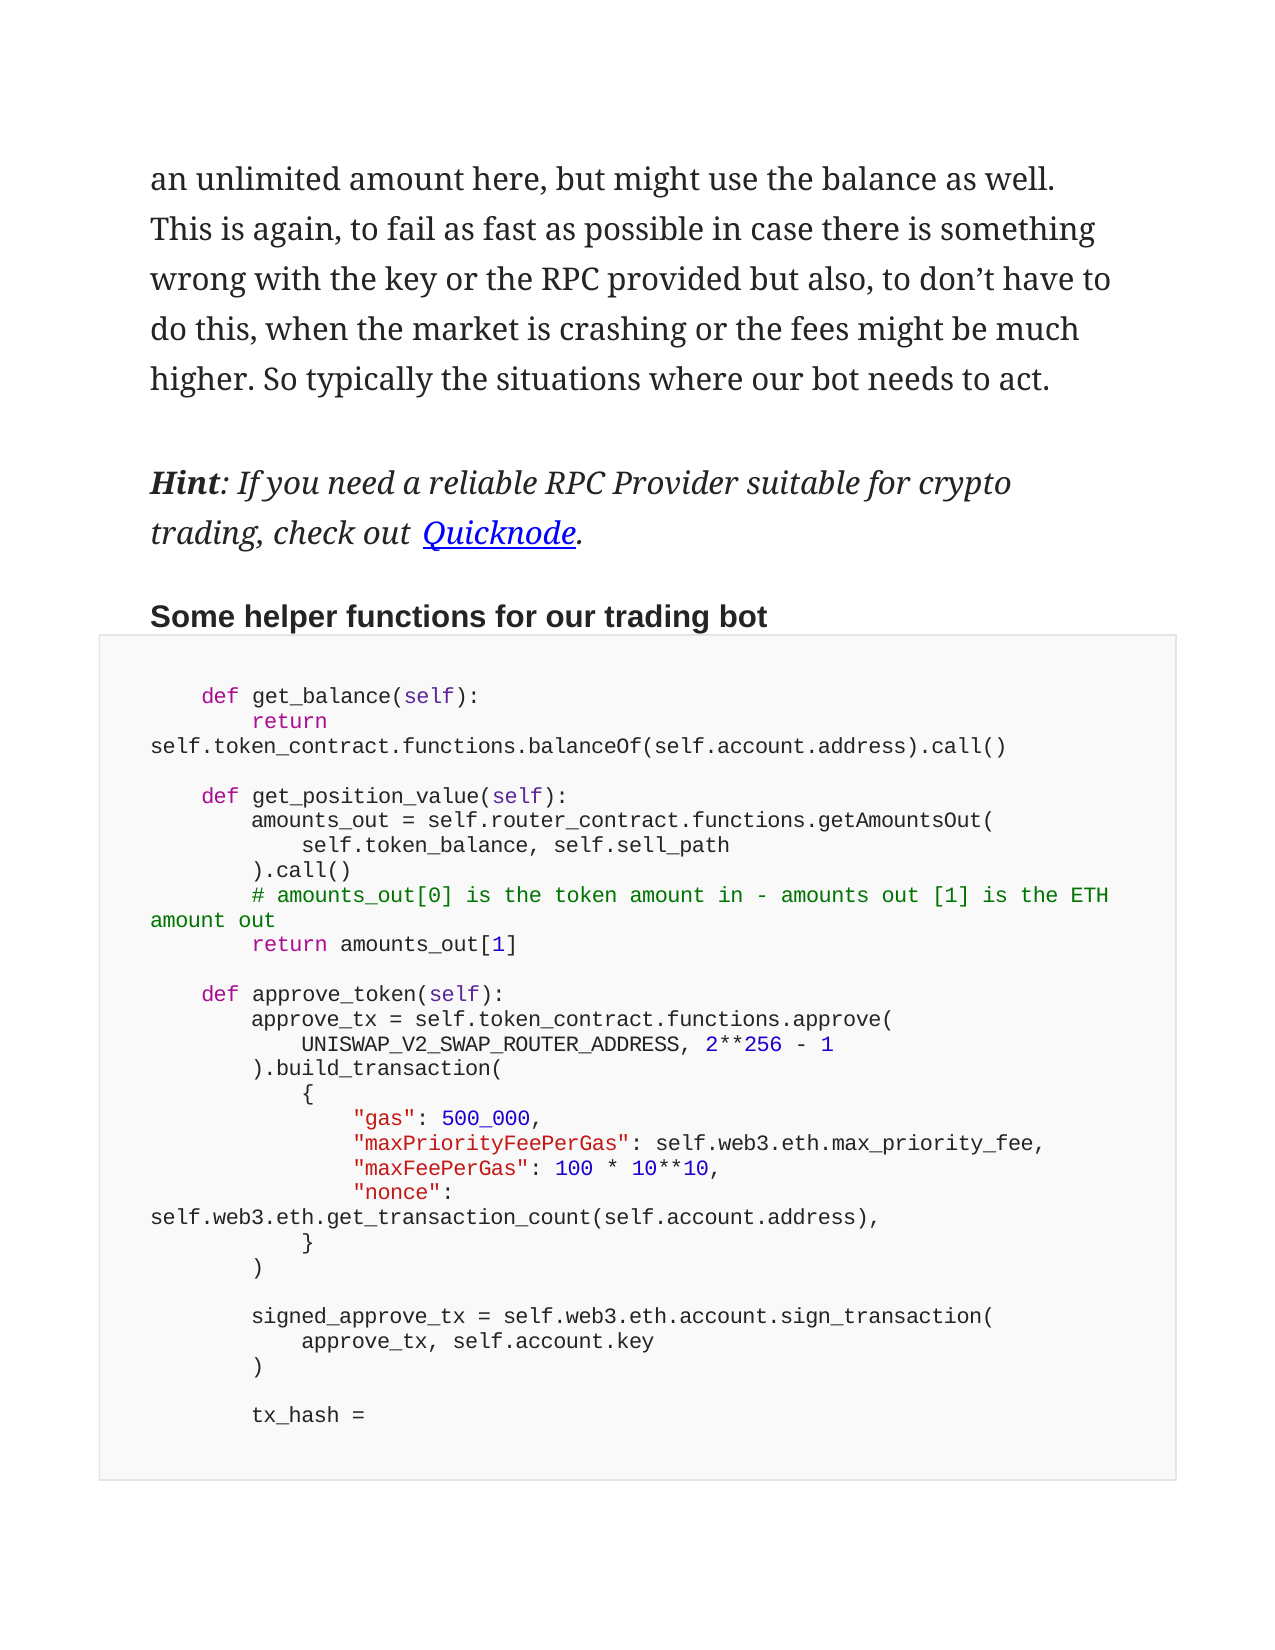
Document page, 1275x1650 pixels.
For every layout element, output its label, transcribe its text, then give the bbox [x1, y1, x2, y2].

text Some helper functions for our trading bot [150, 597, 1125, 634]
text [150, 150, 1125, 400]
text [100, 636, 1175, 1479]
text Hint: If you need a reliable RPC Provider suitable for crypto trading, check out Quicknode. [150, 453, 1125, 553]
